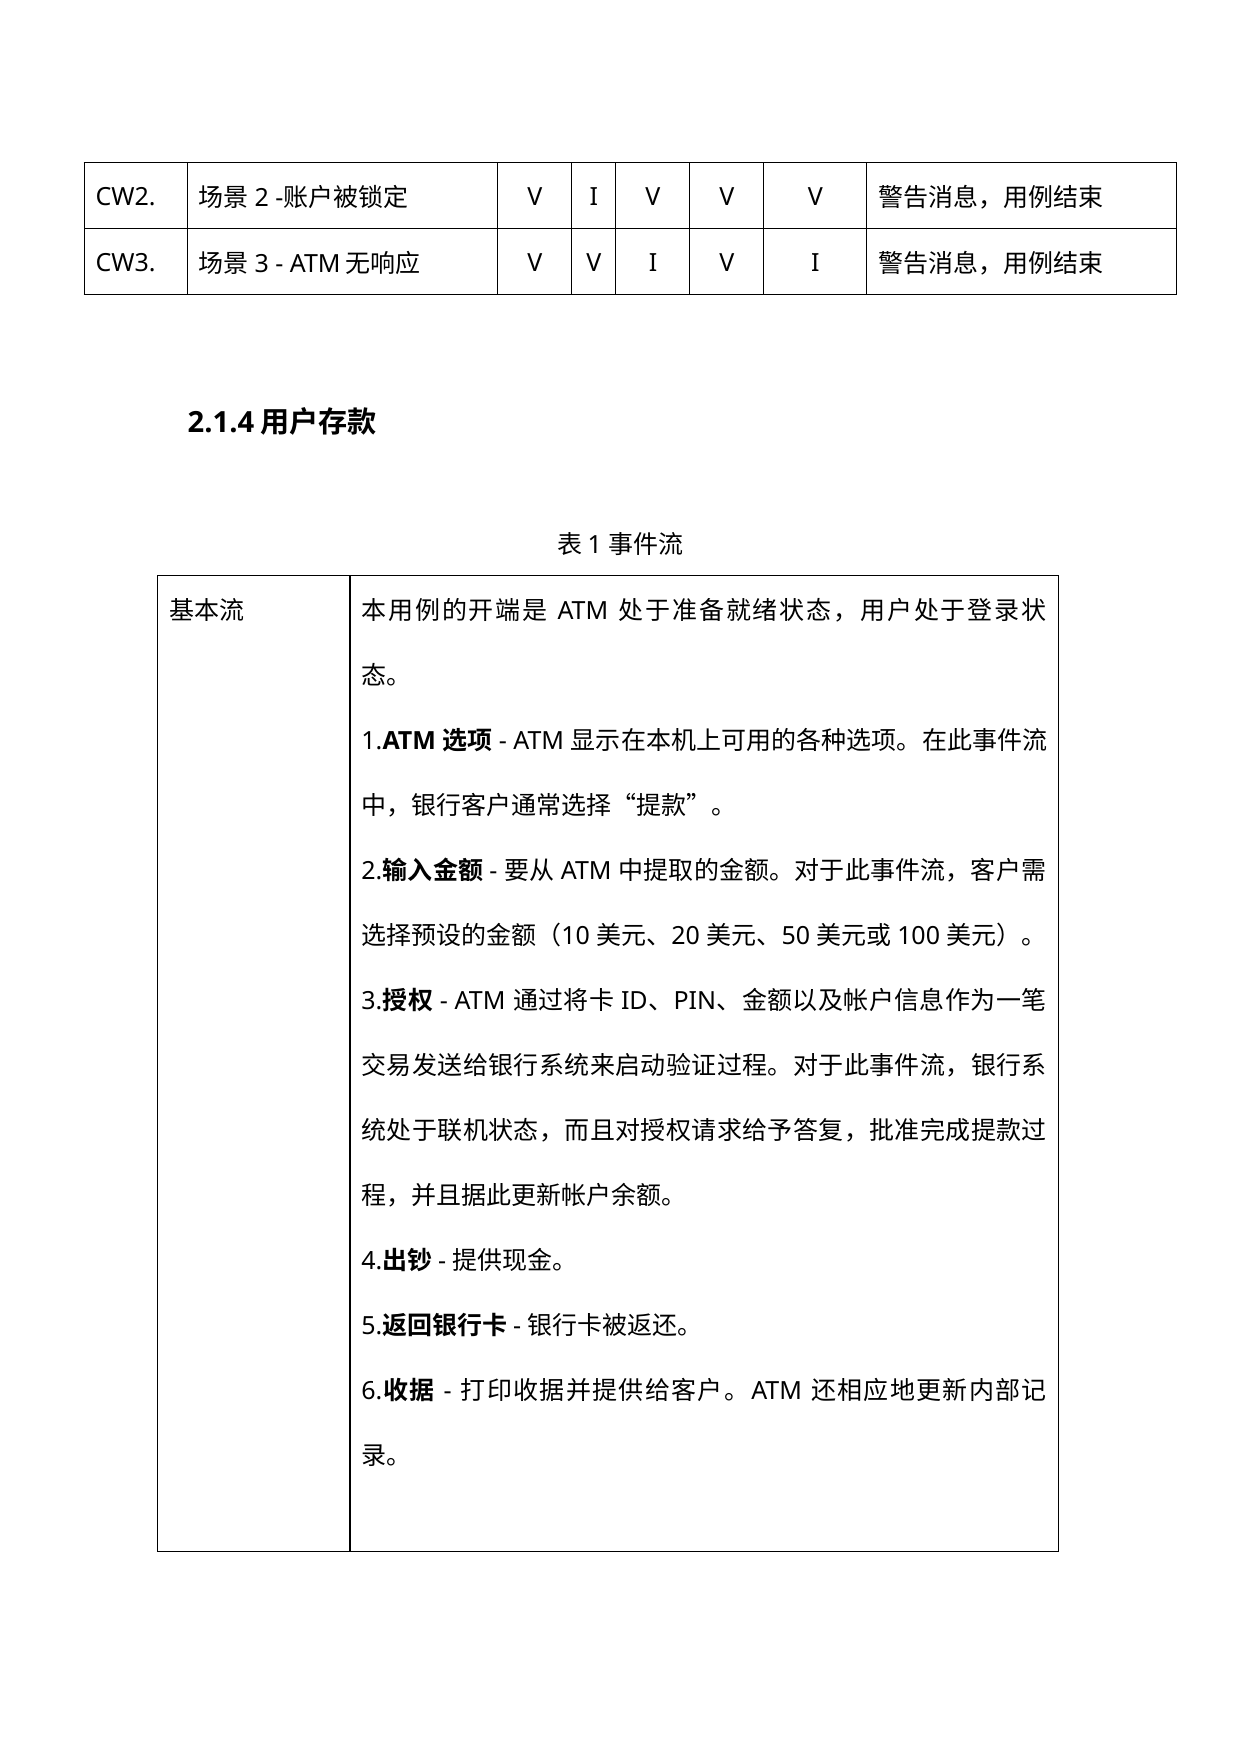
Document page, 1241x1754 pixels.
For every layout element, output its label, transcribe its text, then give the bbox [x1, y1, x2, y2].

table_cell I [616, 229, 689, 294]
table_cell V [690, 163, 763, 228]
table_cell V [498, 163, 571, 228]
table_cell I [572, 163, 615, 228]
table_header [351, 576, 1058, 1551]
subtitle 2.1.4用户存款 [187, 387, 1053, 452]
table_cell I [764, 229, 866, 294]
table_header 基本流 [158, 576, 349, 1551]
table_cell V [498, 229, 571, 294]
table_cell V [616, 163, 689, 228]
text 表1 事件流 [187, 510, 1053, 575]
table_cell 警告消息，用例结束 [867, 229, 1176, 294]
table_cell V [572, 229, 615, 294]
table_cell CW2. [85, 163, 187, 228]
table_cell 警告消息，用例结束 [867, 163, 1176, 228]
table_cell 场景 3 - ATM无响应 [188, 229, 497, 294]
table_cell V [764, 163, 866, 228]
table_cell V [690, 229, 763, 294]
table_cell CW3. [85, 229, 187, 294]
table_cell 场景 2 -账户被锁定 [188, 163, 497, 228]
